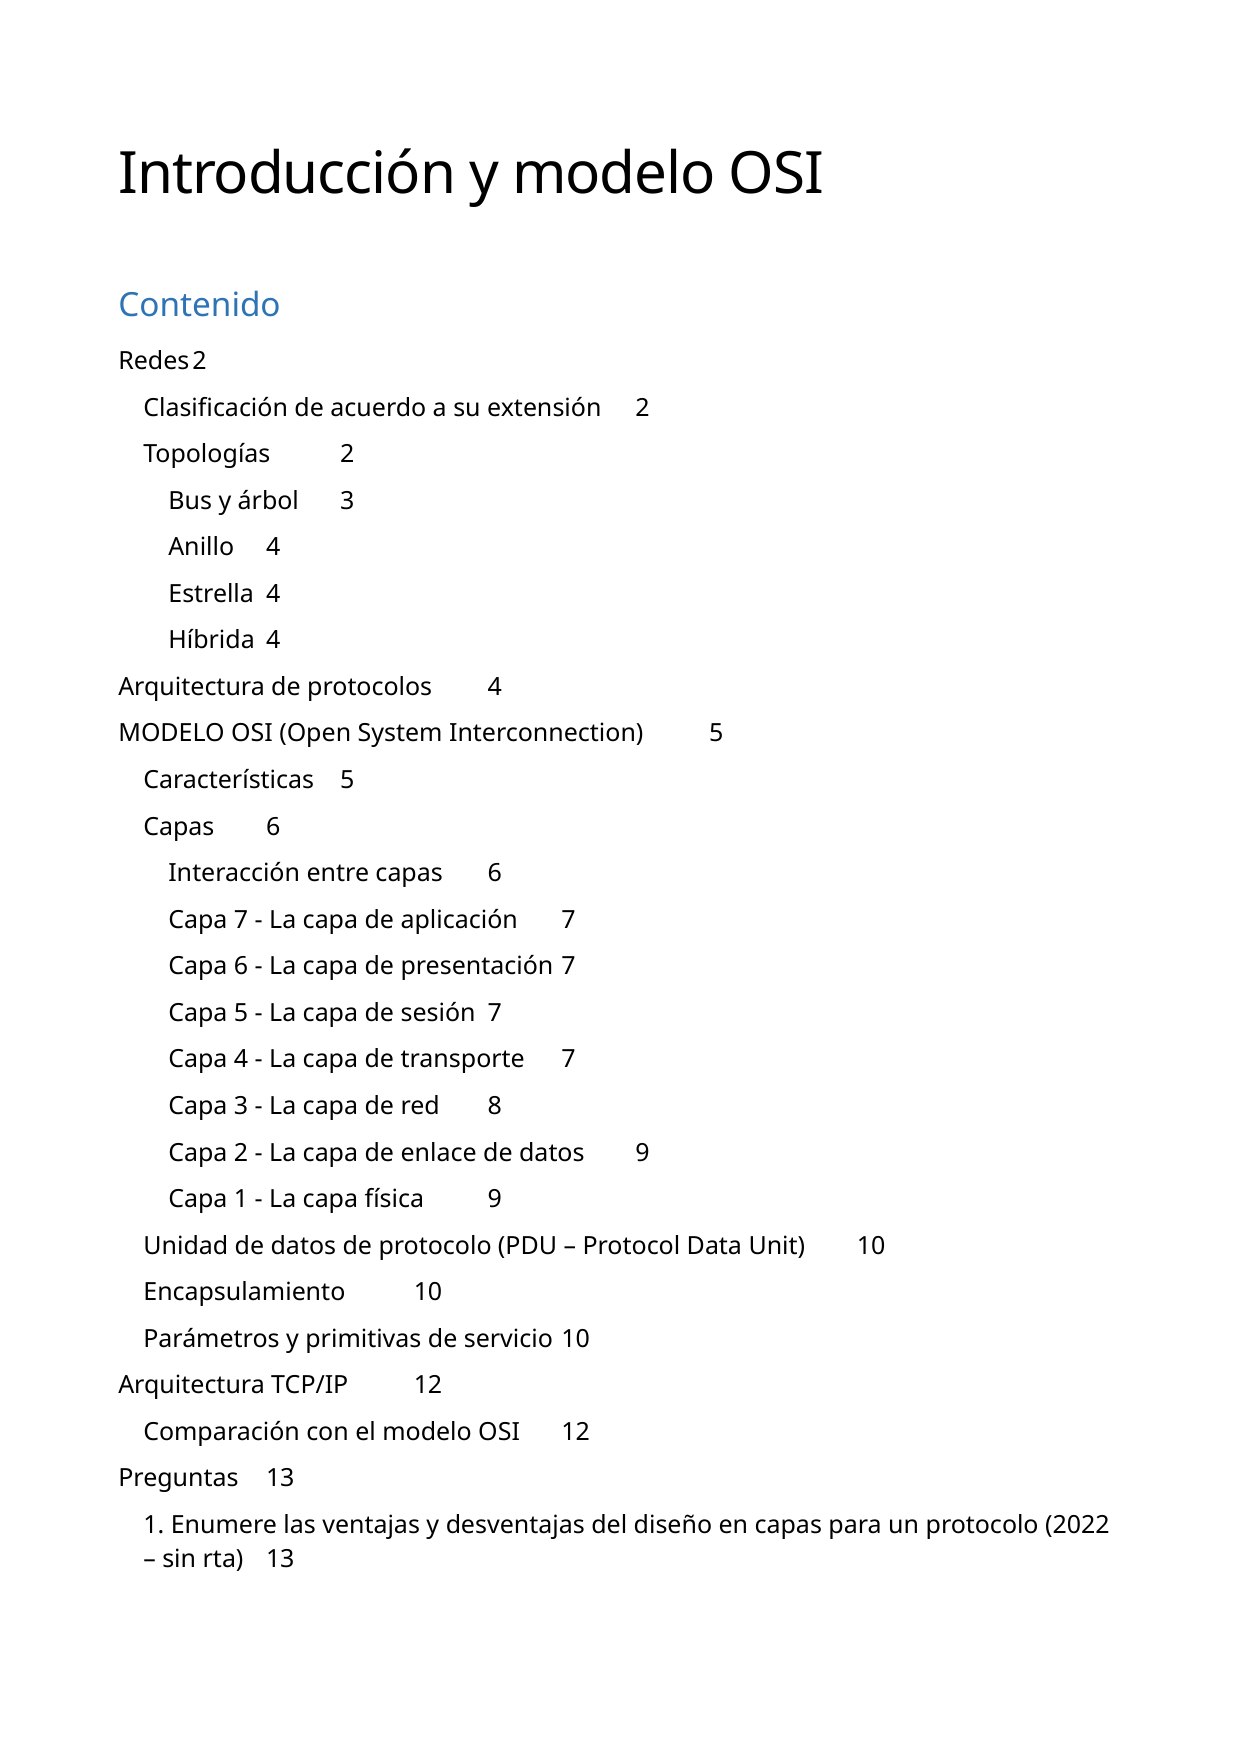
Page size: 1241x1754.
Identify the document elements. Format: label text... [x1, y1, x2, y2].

title Introducción y modelo OSI [118, 131, 1122, 210]
